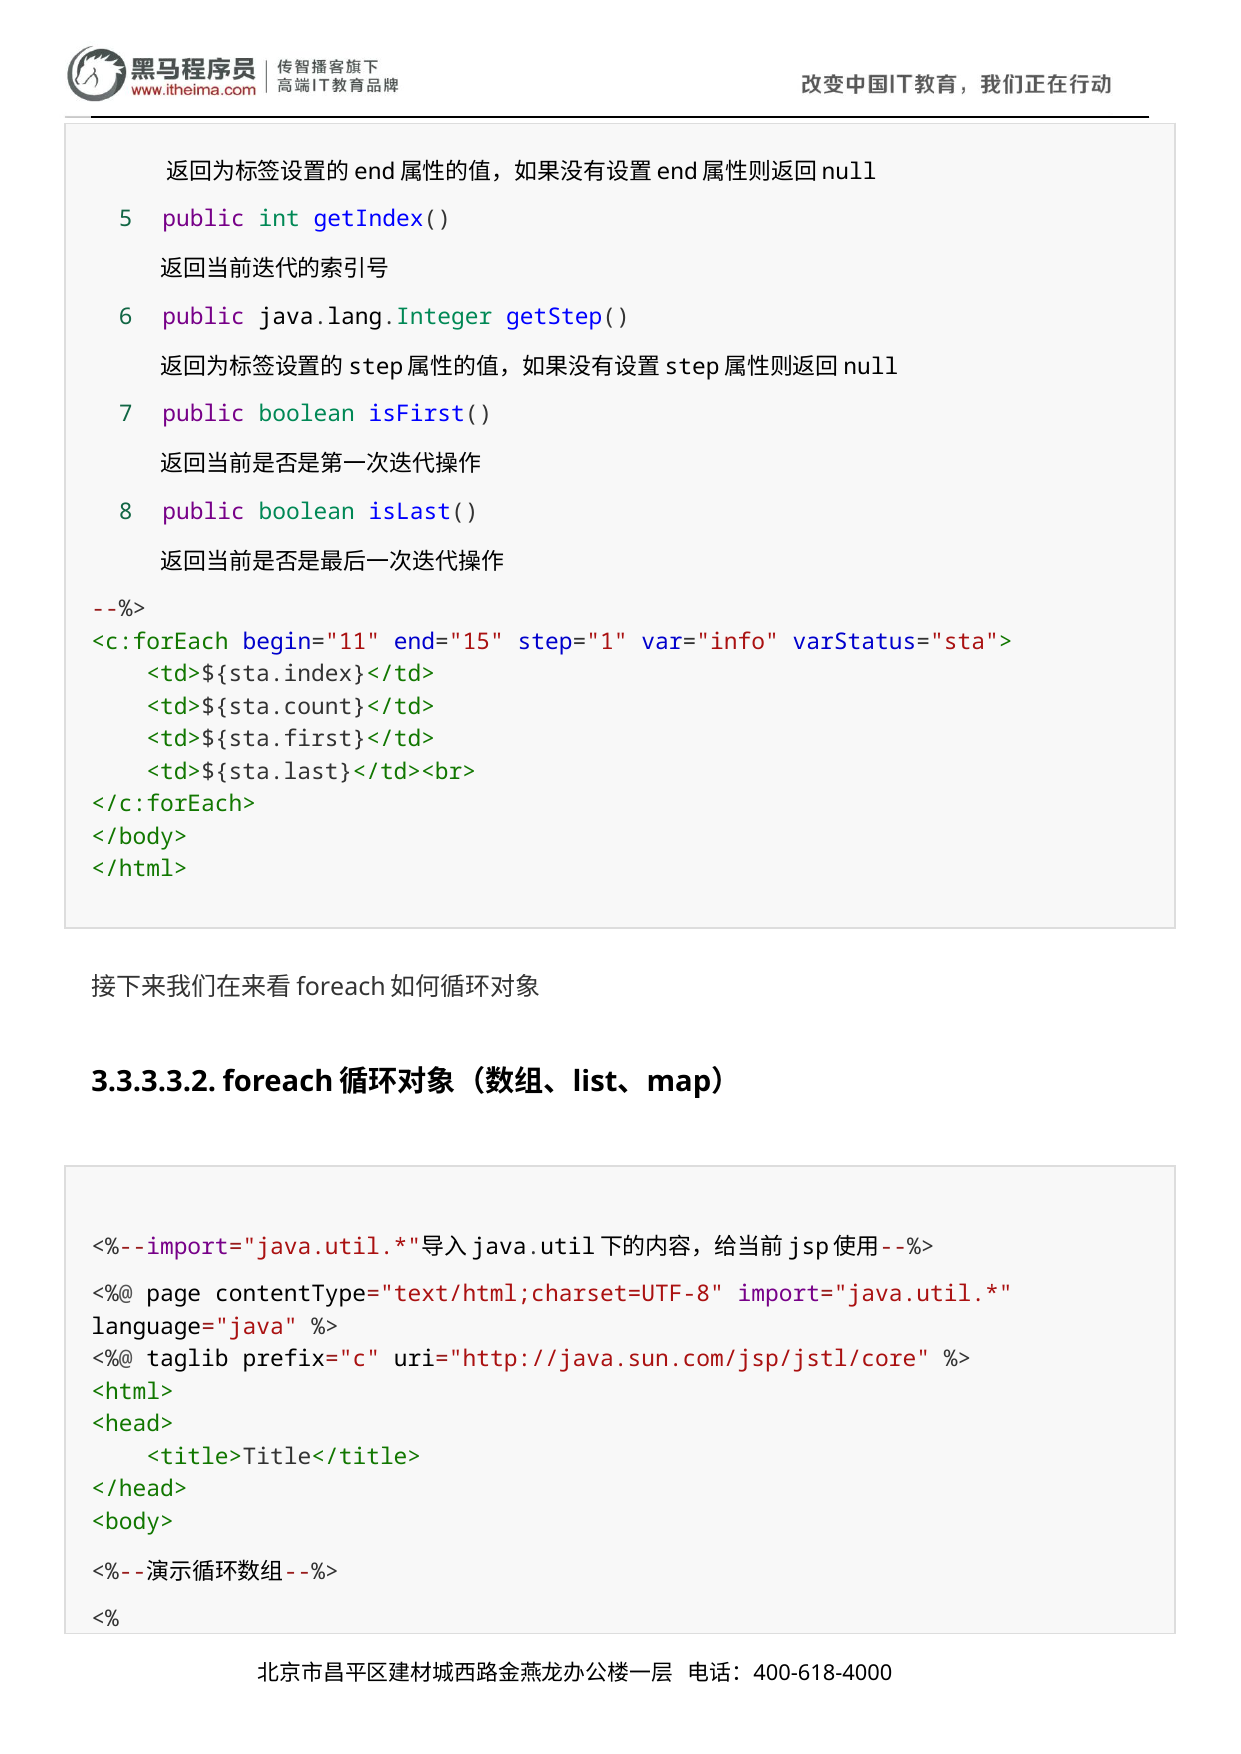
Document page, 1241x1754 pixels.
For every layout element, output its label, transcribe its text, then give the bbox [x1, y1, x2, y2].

text 接下来我们在来看foreach如何循环对象 [91, 1439, 1149, 1504]
picture [0, 0, 1214, 125]
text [66, 124, 1174, 1415]
